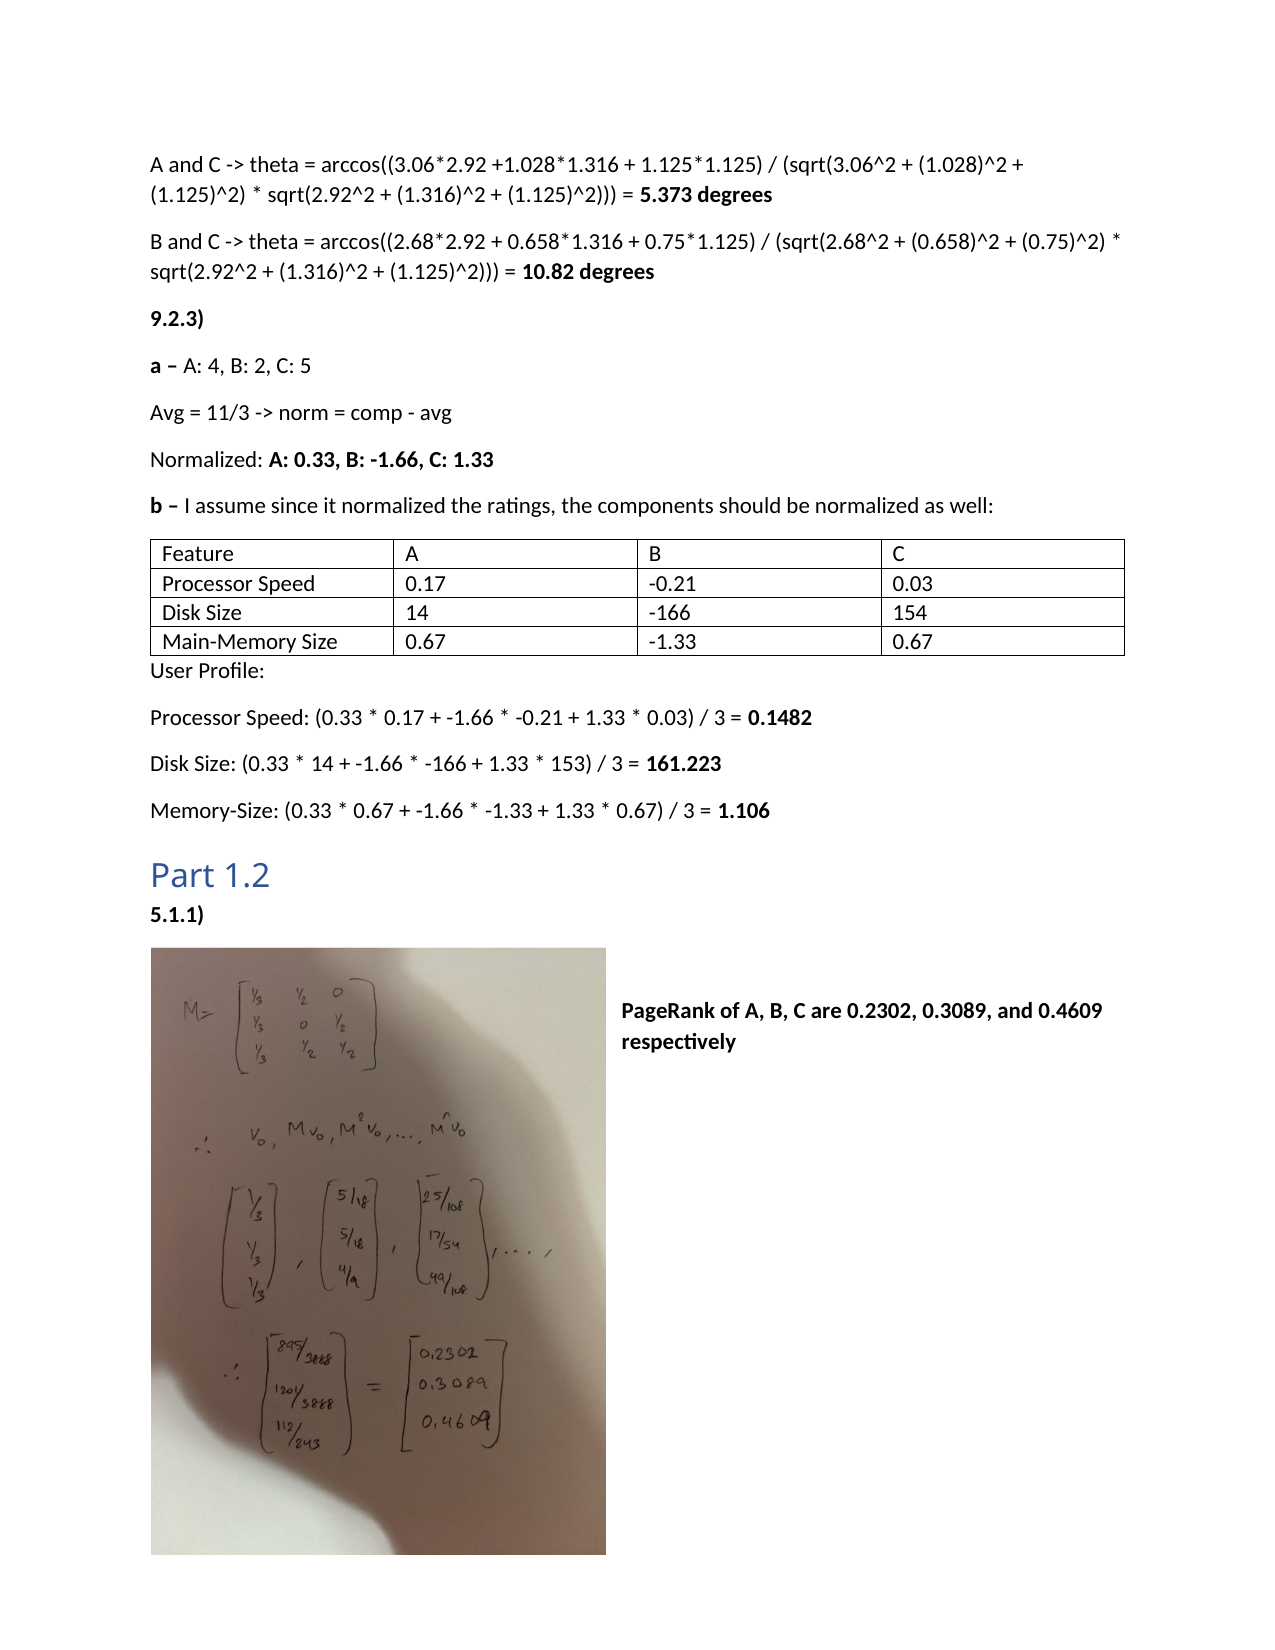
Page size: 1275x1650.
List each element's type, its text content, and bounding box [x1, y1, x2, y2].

table_cell 0.03 [882, 569, 1124, 597]
text Disk Size: (0.33 * 14 + -1.66 * -166 + 1.33 * 153) / 3 = 161.223 [150, 749, 1125, 778]
table_header C [882, 540, 1124, 568]
text 5.1.1) [150, 901, 1125, 929]
table_cell 0.17 [394, 569, 637, 597]
text Avg = 11/3 -> norm = comp - avg [150, 398, 1125, 426]
text Normalized: A: 0.33, B: -1.66, C: 1.33 [150, 445, 1125, 473]
table_cell Disk Size [151, 598, 393, 626]
text User Profile: [150, 656, 1125, 684]
table_cell -1.33 [638, 627, 881, 655]
text 9.2.3) [150, 304, 1125, 332]
text B and C -> theta = arccos((2.68*2.92 + 0.658*1.316 + 0.75*1.125) / (sqrt(2.68^2 + (0.658)^2 + (0.75)^2) * sqrt(2.92^2 + (1.316)^2 + (1.125)^2))) = 10.82 degrees [150, 227, 1125, 285]
table_cell 14 [394, 598, 637, 626]
table_cell 0.67 [394, 627, 637, 655]
text PageRank of A, B, C are 0.2302, 0.3089, and 0.4609 respectively [606, 947, 1125, 1055]
table_cell -0.21 [638, 569, 881, 597]
subtitle Part 1.2 [150, 852, 1125, 897]
table_cell 154 [882, 598, 1124, 626]
table_cell Main-Memory Size [151, 627, 393, 655]
table_cell Processor Speed [151, 569, 393, 597]
table_cell 0.67 [882, 627, 1124, 655]
picture [151, 948, 606, 1554]
table_cell -166 [638, 598, 881, 626]
text Memory-Size: (0.33 * 0.67 + -1.66 * -1.33 + 1.33 * 0.67) / 3 = 1.106 [150, 796, 1125, 824]
table_header A [394, 540, 637, 568]
table_header Feature [151, 540, 393, 568]
text b – I assume since it normalized the ratings, the components should be normalized as well: [150, 492, 1125, 520]
table_header B [638, 540, 881, 568]
text A and C -> theta = arccos((3.06*2.92 +1.028*1.316 + 1.125*1.125) / (sqrt(3.06^2 + (1.028)^2 + (1.125)^2) * sqrt(2.92^2 + (1.316)^2 + (1.125)^2))) = 5.373 degrees [150, 150, 1125, 208]
text Processor Speed: (0.33 * 0.17 + -1.66 * -0.21 + 1.33 * 0.03) / 3 = 0.1482 [150, 703, 1125, 731]
text a – A: 4, B: 2, C: 5 [150, 351, 1125, 379]
